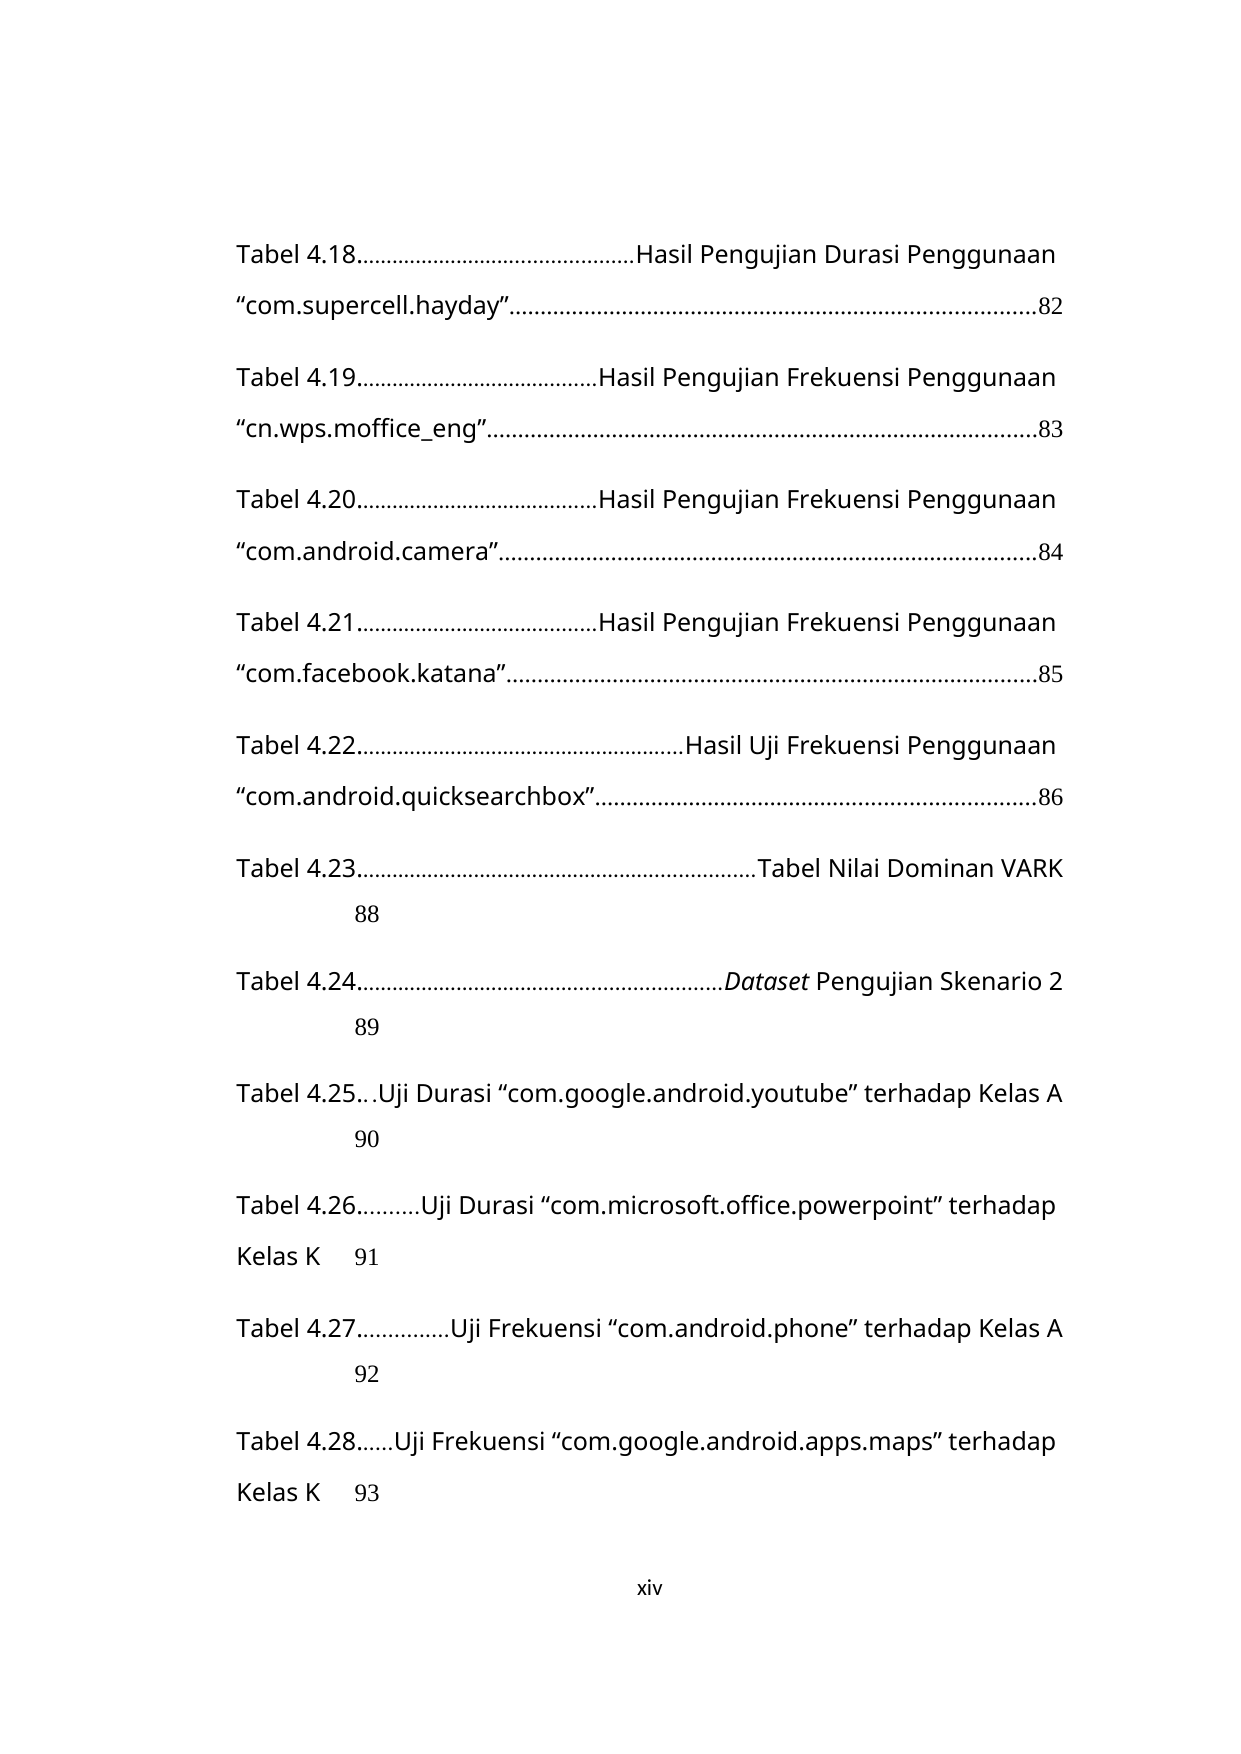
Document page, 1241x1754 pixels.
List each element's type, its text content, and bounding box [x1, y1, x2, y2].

text Tabel 4.23. Tabel Nilai Dominan VARK 88 [236, 851, 1063, 928]
text Tabel 4.25. Uji Durasi “com.google.android.youtube” terhadap Kelas A 90 [236, 1076, 1063, 1153]
text Tabel 4.20. Hasil Pengujian Frekuensi Penggunaan “com.android.camera” 84 [236, 482, 1063, 567]
text Tabel 4.21. Hasil Pengujian Frekuensi Penggunaan “com.facebook.katana” 85 [236, 605, 1063, 690]
text Tabel 4.28. Uji Frekuensi “com.google.android.apps.maps” terhadap Kelas K 93 [236, 1423, 1063, 1508]
text Tabel 4.19. Hasil Pengujian Frekuensi Penggunaan “cn.wps.moffice_eng” 83 [236, 359, 1063, 444]
text Tabel 4.24. Dataset Pengujian Skenario 2 89 [236, 963, 1063, 1040]
text Tabel 4.22. Hasil Uji Frekuensi Penggunaan “com.android.quicksearchbox” 86 [236, 728, 1063, 813]
text Tabel 4.27. Uji Frekuensi “com.android.phone” terhadap Kelas A 92 [236, 1311, 1063, 1388]
text Tabel 4.18. Hasil Pengujian Durasi Penggunaan “com.supercell.hayday” 82 [236, 236, 1063, 321]
text Tabel 4.26. Uji Durasi “com.microsoft.office.powerpoint” terhadap Kelas K 91 [236, 1188, 1063, 1273]
